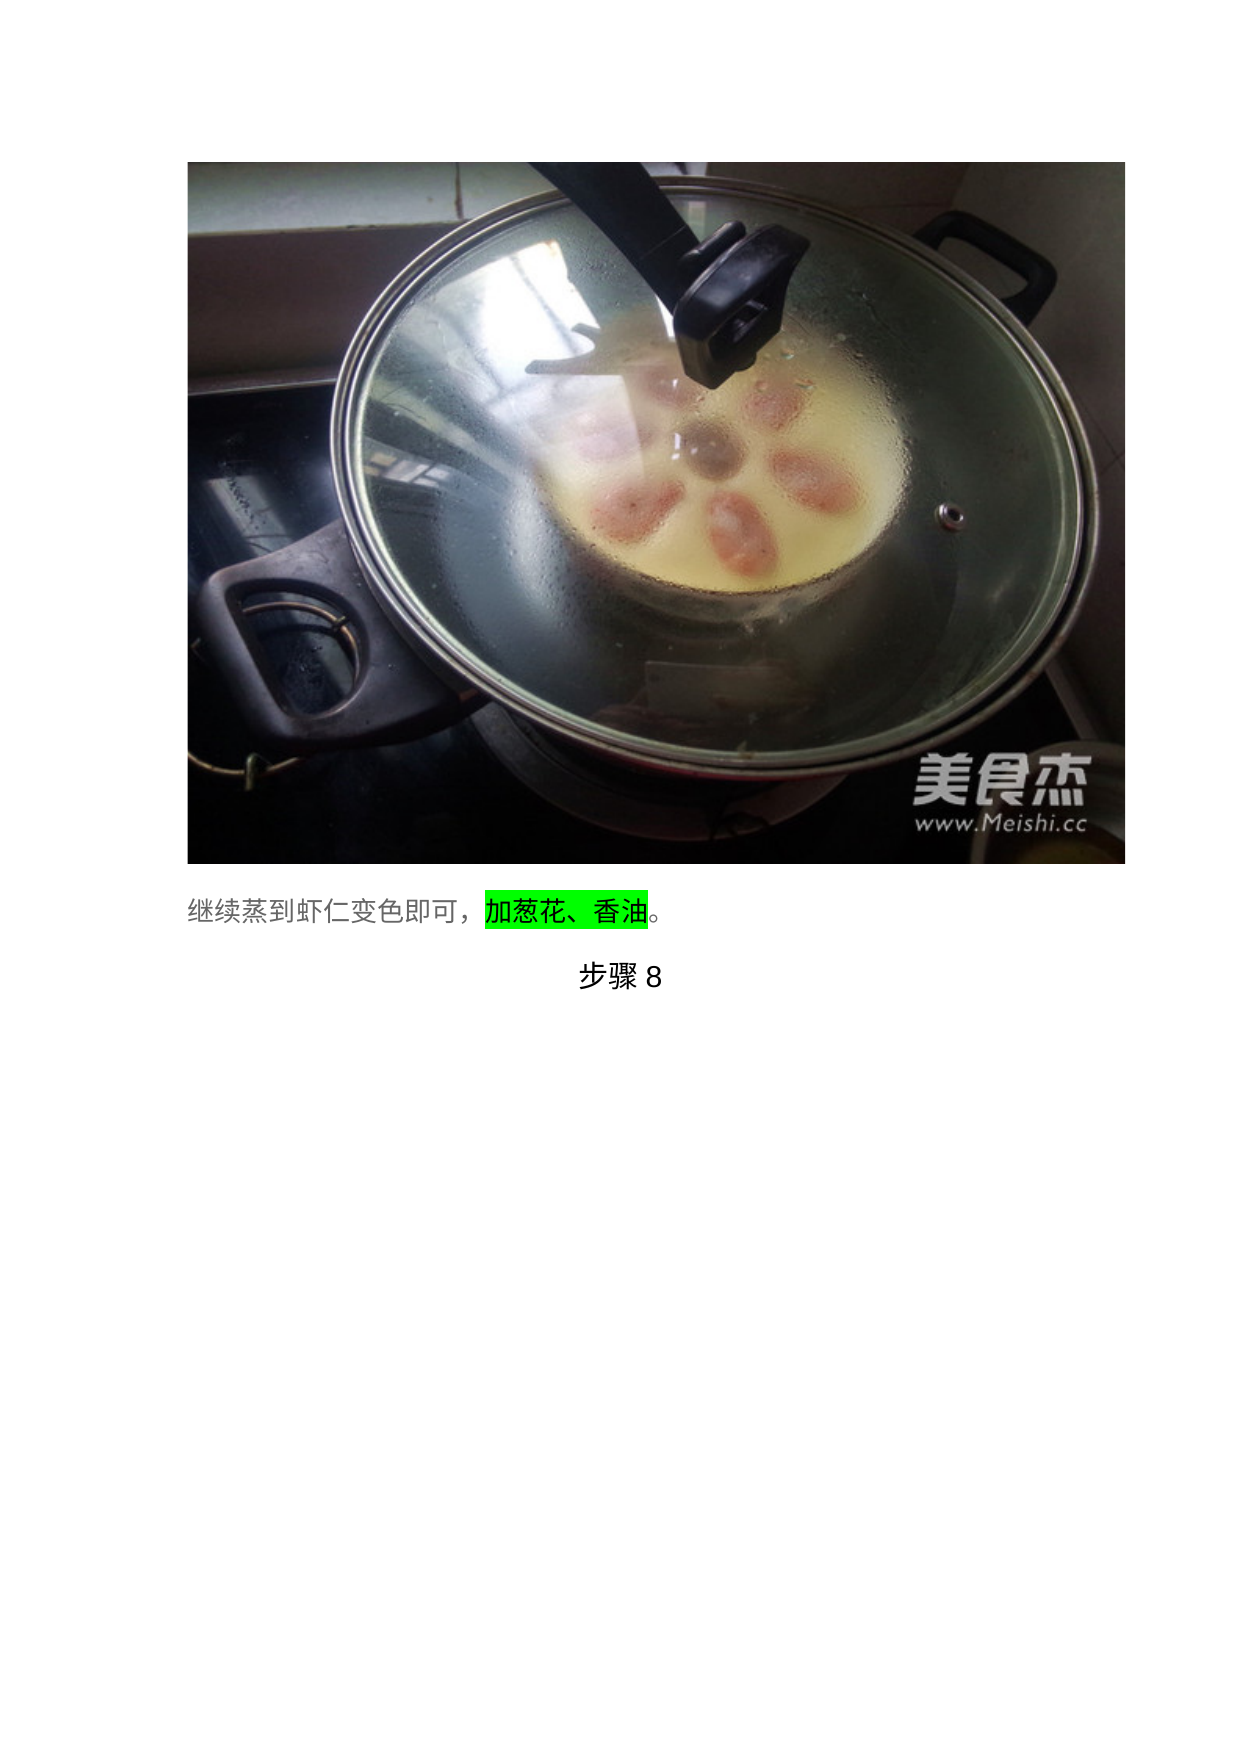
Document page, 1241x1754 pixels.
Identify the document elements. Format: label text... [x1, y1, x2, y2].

text 继续蒸到虾仁变色即可，加葱花、香油。 [187, 877, 1053, 942]
text 步骤 8 [187, 942, 1053, 1007]
picture [187, 162, 1125, 864]
